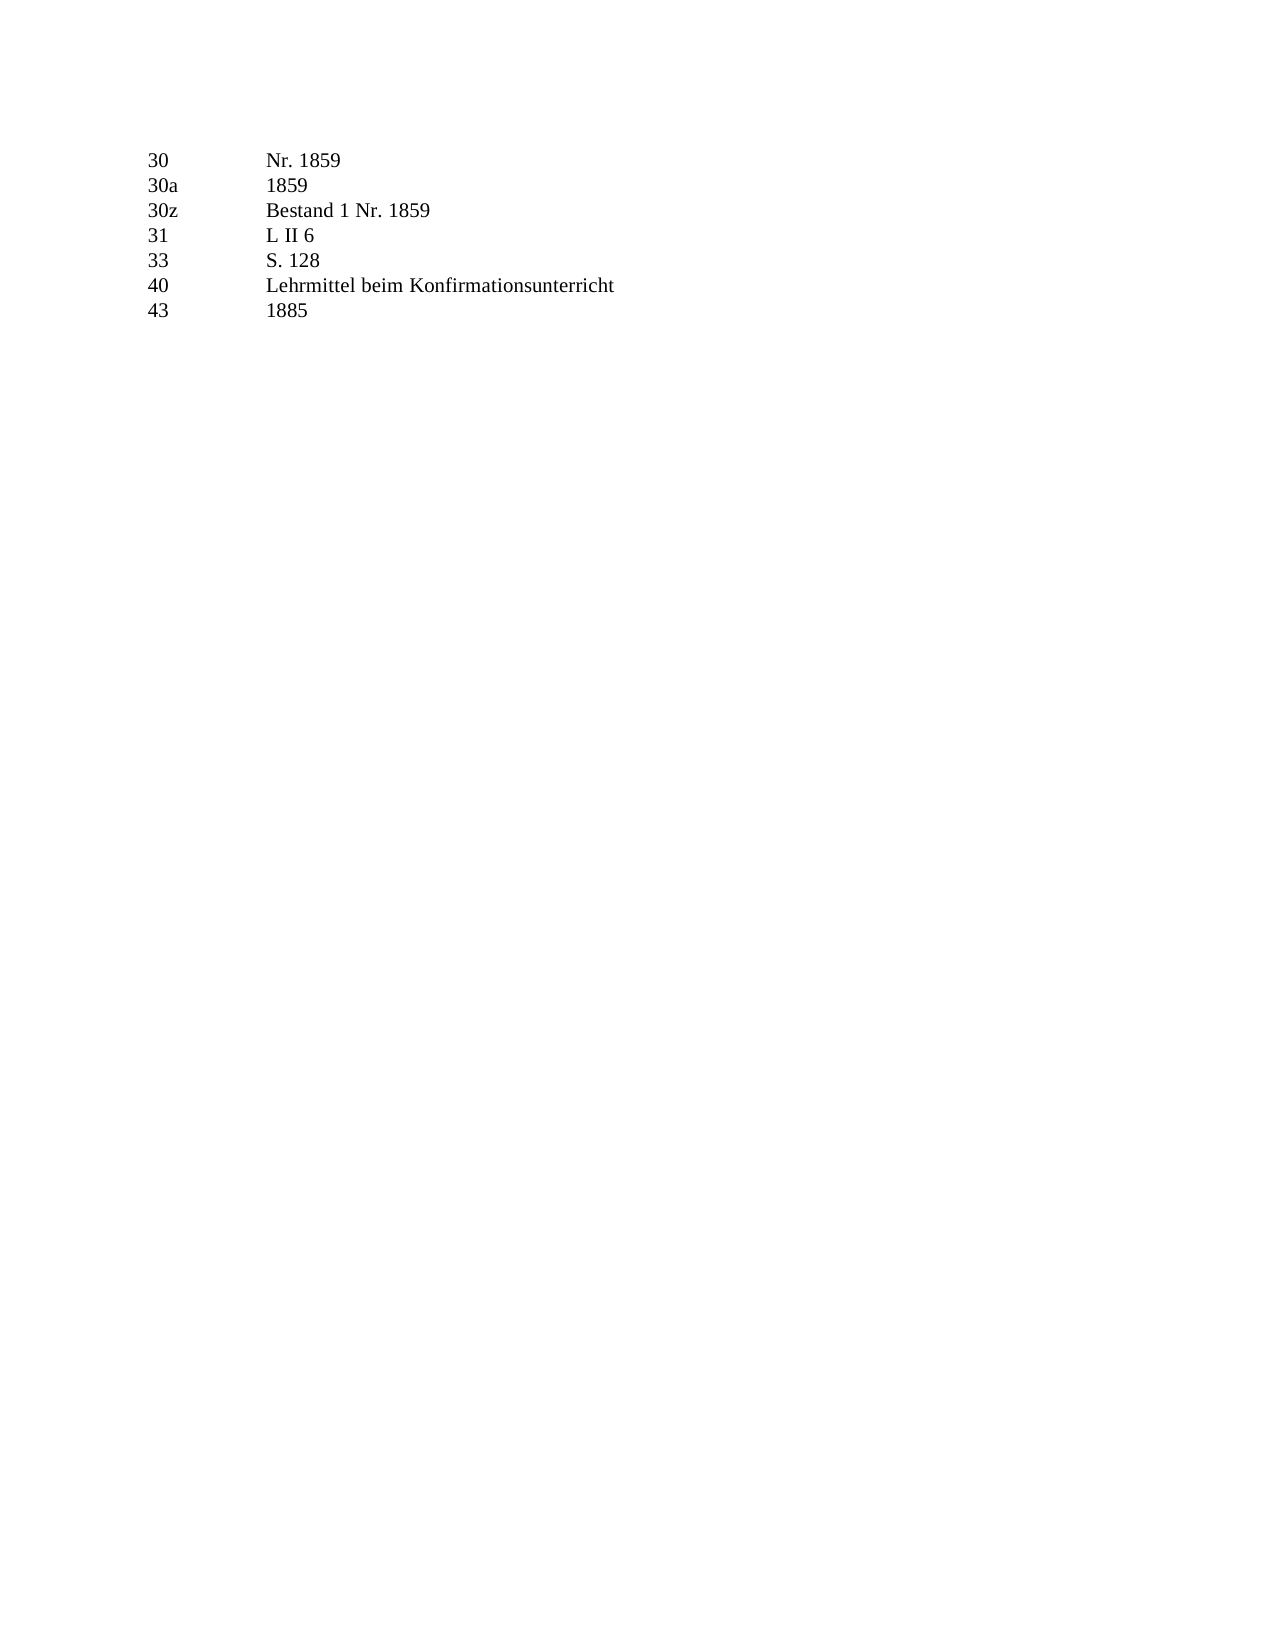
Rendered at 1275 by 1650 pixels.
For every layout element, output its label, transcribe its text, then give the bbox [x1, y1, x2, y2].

text 30z Bestand 1 Nr. 1859 [148, 198, 1127, 223]
text 40 Lehrmittel beim Konfirmationsunterricht s[<Religionsbücher>]s [148, 273, 1127, 298]
text 43 1885 [148, 298, 1127, 323]
text 31 L II 6 [148, 223, 1127, 248]
text 30 Nr. 1859 [148, 148, 1127, 173]
text 30a 1859 [148, 173, 1127, 198]
text 33 S. 128 [148, 248, 1127, 273]
